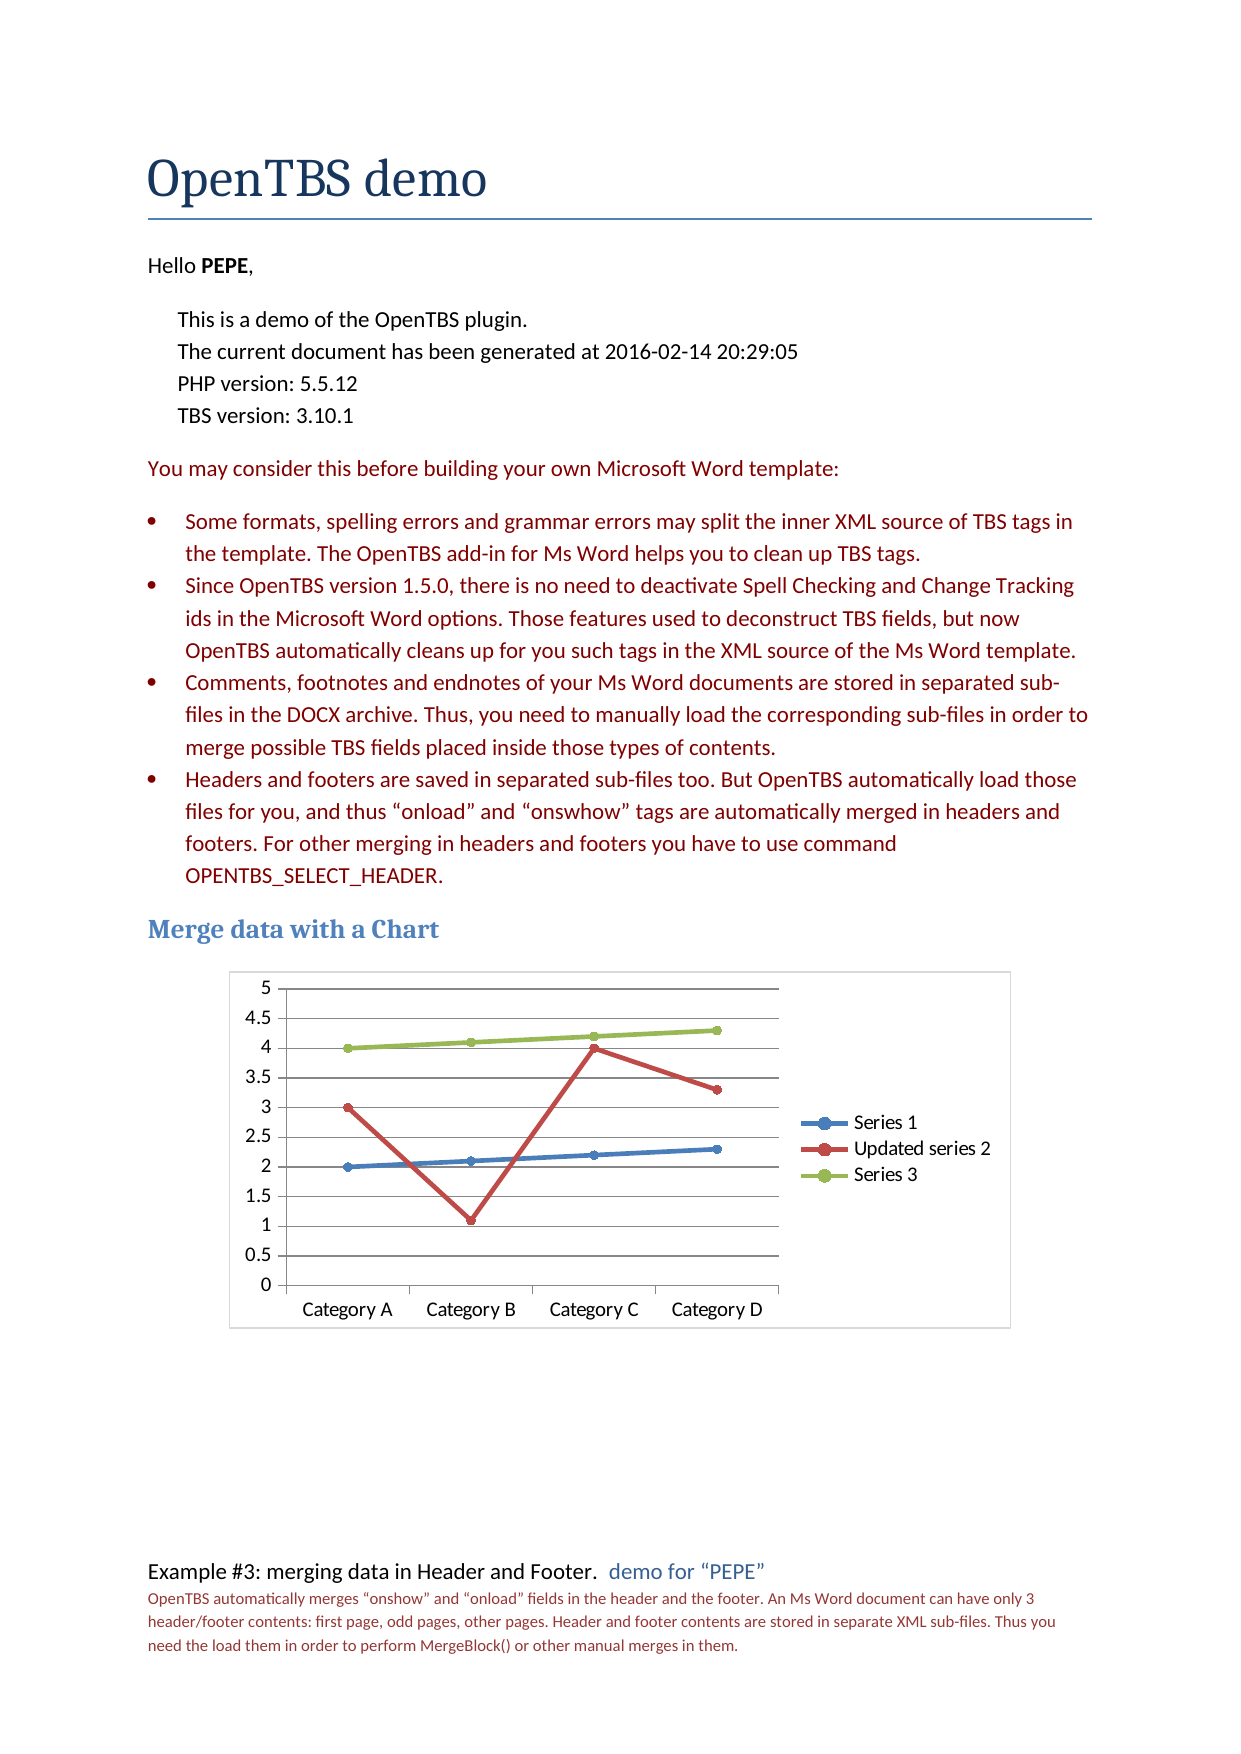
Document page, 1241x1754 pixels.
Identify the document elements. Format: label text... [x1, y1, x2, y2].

subtitle Merge data with a Chart [148, 914, 1092, 946]
title OpenTBS demo [148, 148, 1092, 218]
list Comments, footnotes and endnotes of your Ms Word documents are stored in separated sub-files in the DOCX archive. Thus, you need to manually load the corresponding sub-files in order to merge possible TBS fields placed inside those types of contents. [148, 668, 1092, 761]
text This is a demo of the OpenTBS plugin. The current document has been generated at 2016-02-14 20:29:05 PHP version: 5.5.12 TBS version: 3.10.1 [177, 305, 1092, 429]
list Headers and footers are saved in separated sub-files too. But OpenTBS automatically load those files for you, and thus “onload” and “onswhow” tags are automatically merged in headers and footers. For other merging in headers and footers you have to use command OPENTBS_SELECT_HEADER. [148, 765, 1092, 889]
list Since OpenTBS version 1.5.0, there is no need to deactivate Spell Checking and Change Tracking ids in the Microsoft Word options. Those features used to deconstruct TBS fields, but now OpenTBS automatically cleans up for you such tags in the XML source of the Ms Word template. [148, 572, 1092, 664]
text Hello PEPE, [148, 252, 1092, 280]
text You may consider this before building your own Microsoft Word template: [148, 454, 1092, 482]
list Some formats, spelling errors and grammar errors may split the inner XML source of TBS tags in the template. The OpenTBS add-in for Ms Word helps you to clean up TBS tags. [148, 507, 1092, 567]
